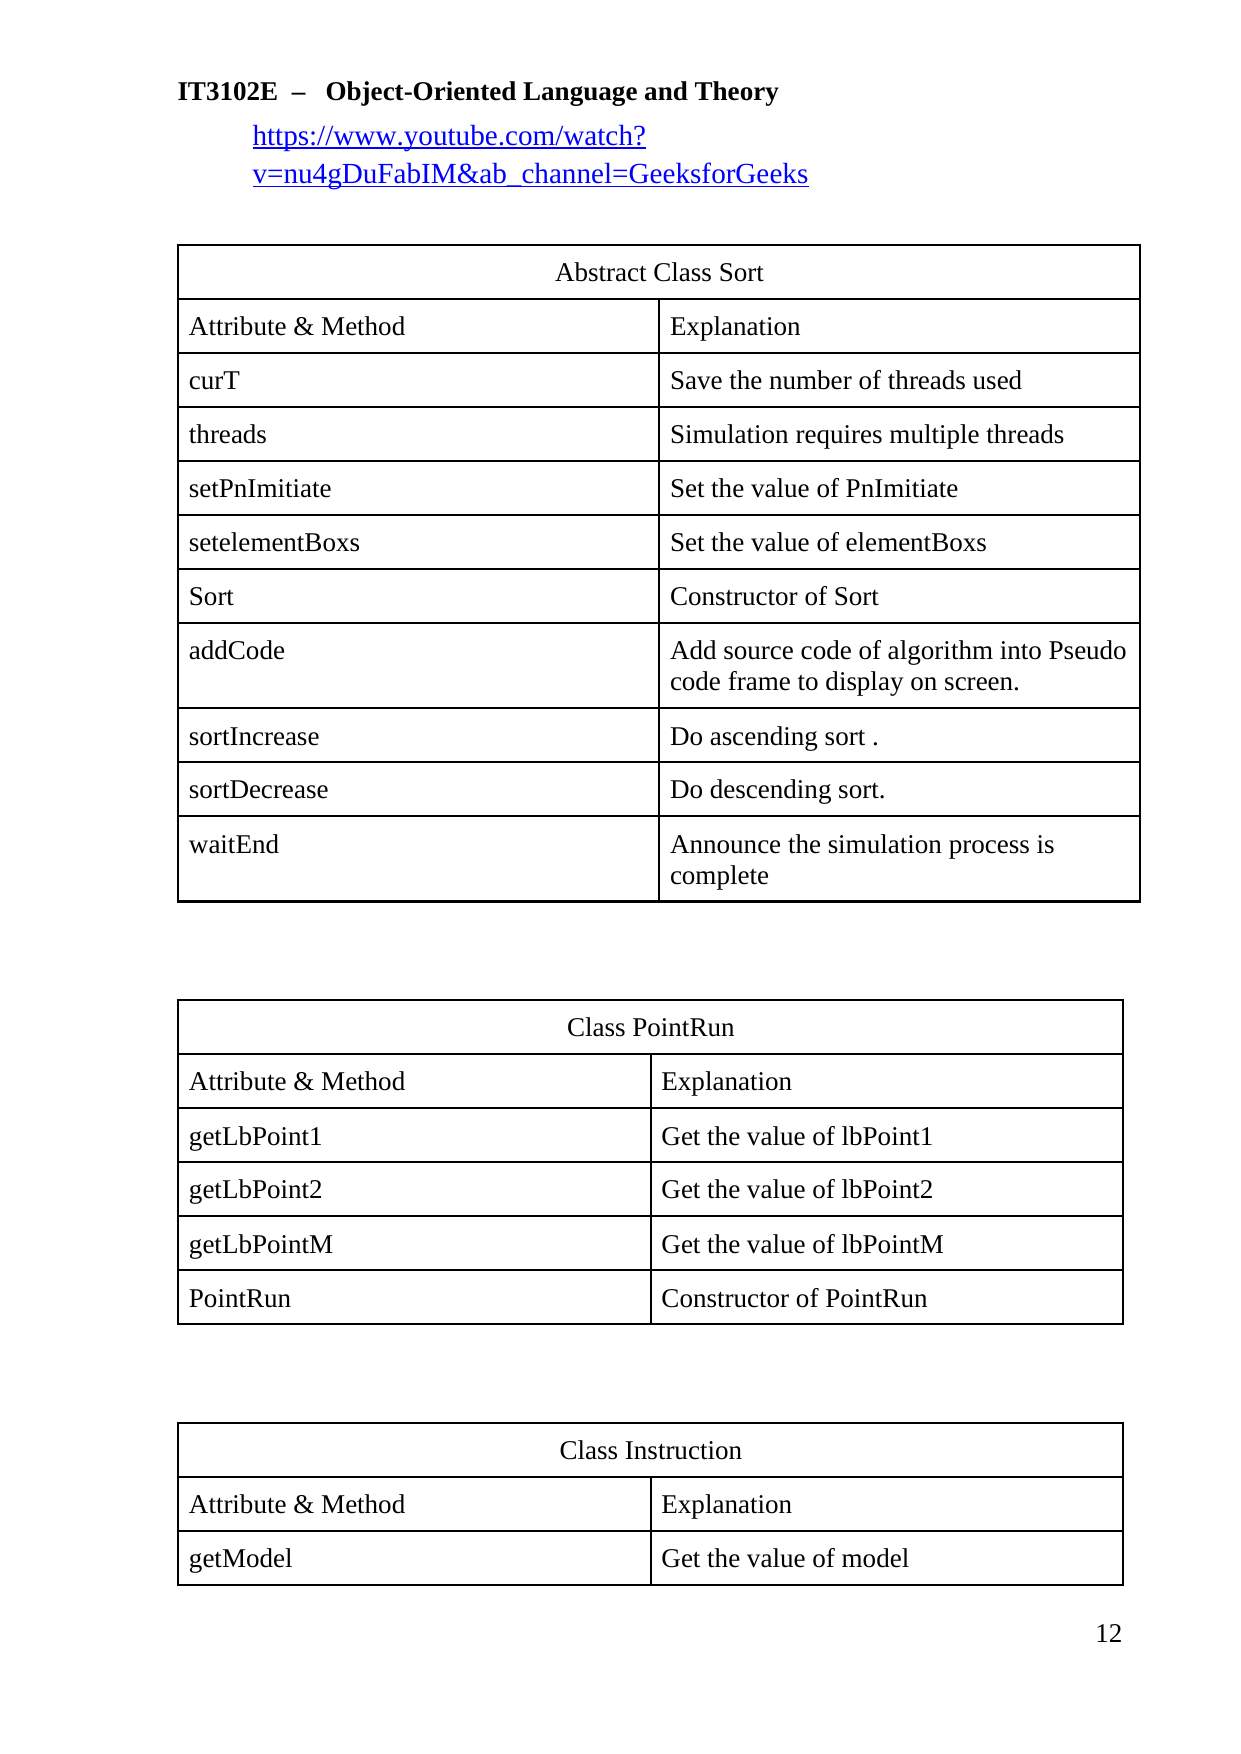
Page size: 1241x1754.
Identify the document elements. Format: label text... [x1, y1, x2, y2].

table_cell addCode [179, 624, 658, 707]
table_cell Explanation [660, 300, 1139, 352]
table_cell Get the value of lbPoint2 [652, 1163, 1122, 1215]
table_cell Announce the simulation process is complete [660, 817, 1139, 900]
table_cell PointRun [179, 1271, 650, 1323]
table_cell getLbPoint2 [179, 1163, 650, 1215]
table_cell Explanation [652, 1055, 1122, 1107]
table_cell waitEnd [179, 817, 658, 900]
table_cell Set the value of elementBoxs [660, 516, 1139, 568]
table_cell sortIncrease [179, 709, 658, 761]
table_cell Add source code of algorithm into Pseudo code frame to display on screen. [660, 624, 1139, 707]
text https://www.youtube.com/watch?v=nu4gDuFabIM&ab_channel=GeeksforGeeks [252, 118, 1122, 190]
table_cell Get the value of lbPoint1 [652, 1109, 1122, 1161]
table_cell threads [179, 408, 658, 460]
table_cell getLbPoint1 [179, 1109, 650, 1161]
table_cell sortDecrease [179, 763, 658, 815]
table_cell curT [179, 354, 658, 406]
table_cell Attribute & Method [179, 1478, 650, 1530]
table_cell Constructor of Sort [660, 570, 1139, 622]
table_cell setelementBoxs [179, 516, 658, 568]
table_cell Get the value of lbPointM [652, 1217, 1122, 1269]
table_cell setPnImitiate [179, 462, 658, 514]
table_header Class PointRun [179, 1001, 1122, 1053]
table_cell Explanation [652, 1478, 1122, 1530]
table_cell Simulation requires multiple threads [660, 408, 1139, 460]
table_cell Set the value of PnImitiate [660, 462, 1139, 514]
table_cell getLbPointM [179, 1217, 650, 1269]
table_cell Attribute & Method [179, 300, 658, 352]
table_cell getModel [179, 1532, 650, 1584]
table_cell Sort [179, 570, 658, 622]
table_cell Attribute & Method [179, 1055, 650, 1107]
table_cell Constructor of PointRun [652, 1271, 1122, 1323]
table_cell Get the value of model [652, 1532, 1122, 1584]
table_cell Save the number of threads used [660, 354, 1139, 406]
table_header Abstract Class Sort [179, 246, 1139, 297]
table_header Class Instruction [179, 1424, 1122, 1476]
table_cell Do ascending sort . [660, 709, 1139, 761]
table_cell Do descending sort. [660, 763, 1139, 815]
